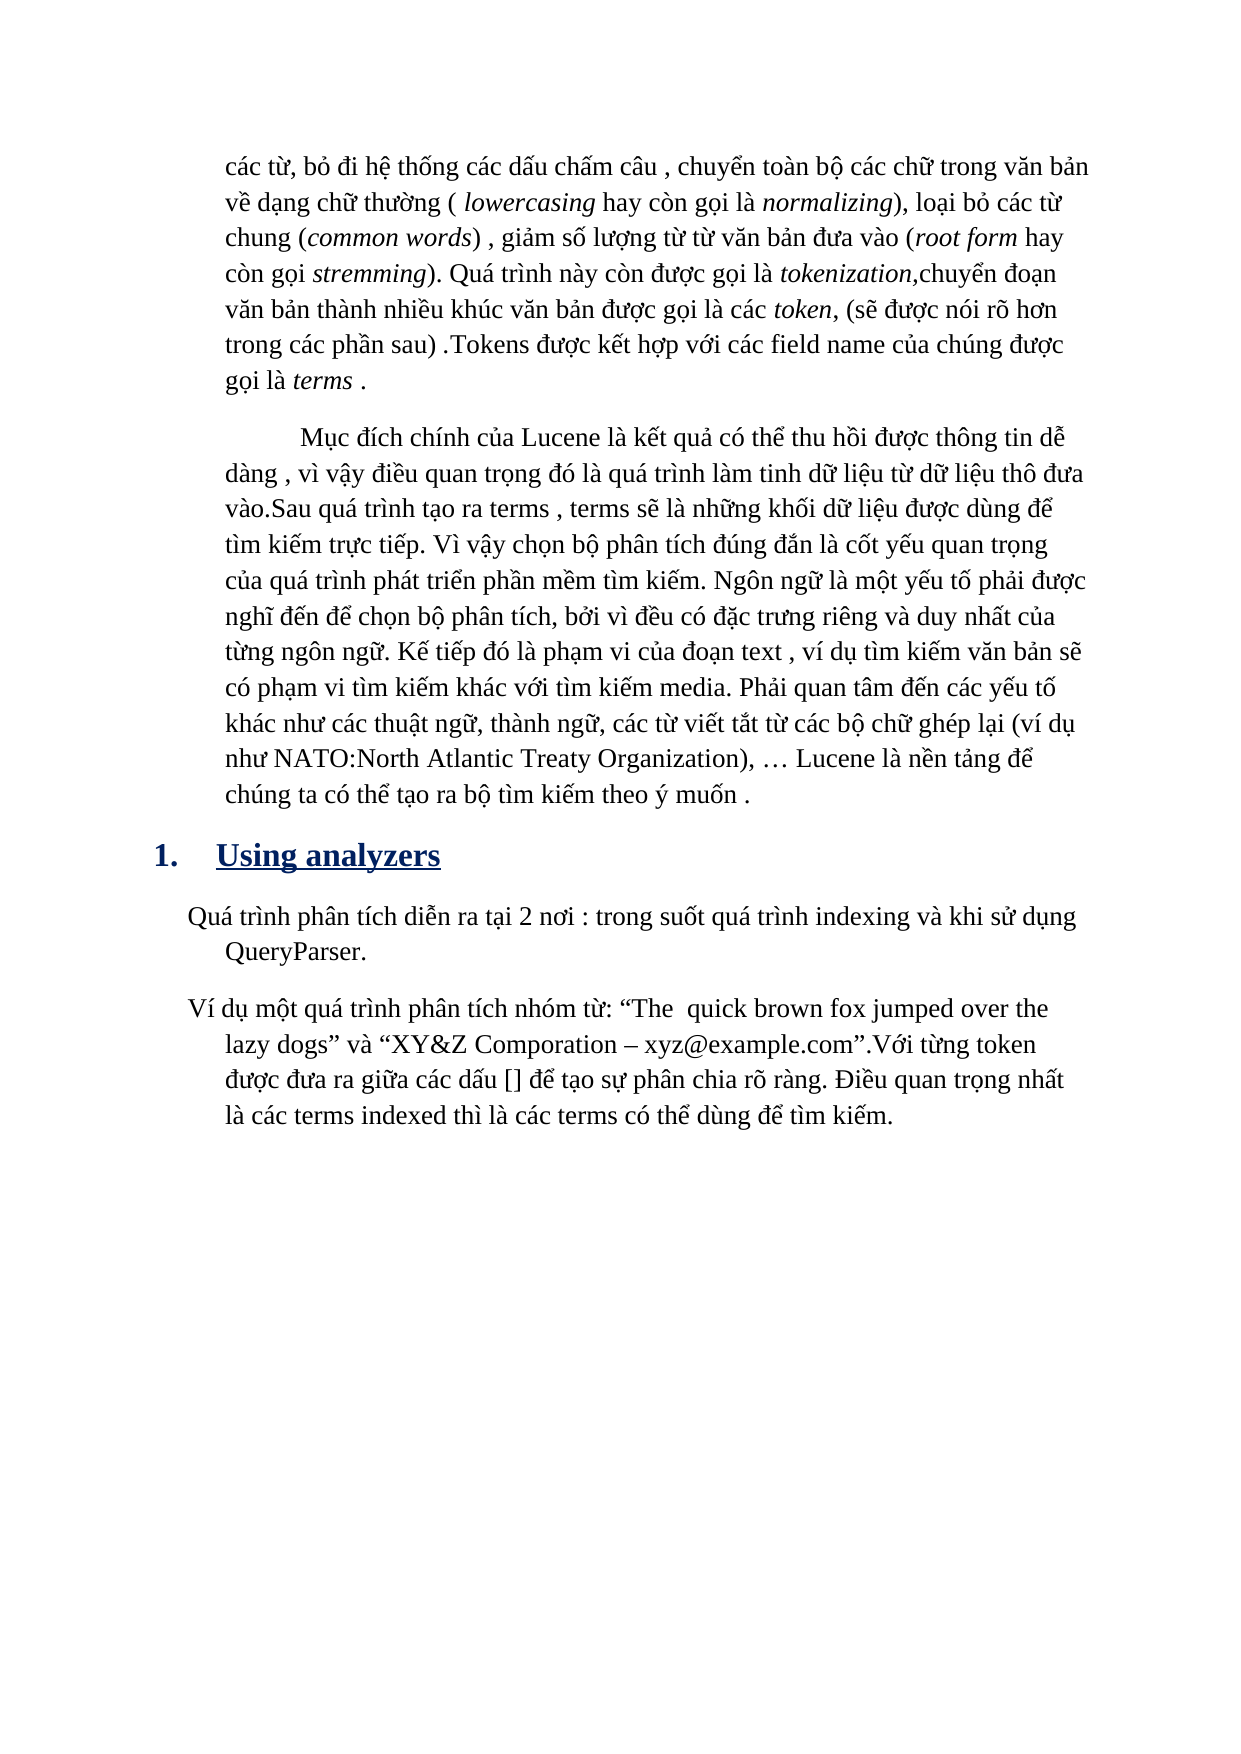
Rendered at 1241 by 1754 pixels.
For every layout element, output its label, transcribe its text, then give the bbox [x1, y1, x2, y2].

text Mục đích chính của Lucene là kết quả có thể thu hồi được thông tin dễ dàng , vì vậy điều quan trọng đó là quá trình làm tinh dữ liệu từ dữ liệu thô đưa vào.Sau quá trình tạo ra terms , terms sẽ là những khối dữ liệu được dùng để tìm kiếm trực tiếp. Vì vậy chọn bộ phân tích đúng đắn là cốt yếu quan trọng của quá trình phát triển phần mềm tìm kiếm. Ngôn ngữ là một yếu tố phải được nghĩ đến để chọn bộ phân tích, bởi vì đều có đặc trưng riêng và duy nhất của từng ngôn ngữ. Kế tiếp đó là phạm vi của đoạn text , ví dụ tìm kiếm văn bản sẽ có phạm vi tìm kiếm khác với tìm kiếm media. Phải quan tâm đến các yếu tố khác như các thuật ngữ, thành ngữ, các từ viết tắt từ các bộ chữ ghép lại (ví dụ như NATO:North Atlantic Treaty Organization), … Lucene là nền tảng để chúng ta có thể tạo ra bộ tìm kiếm theo ý muốn . [225, 421, 1090, 809]
text Quá trình phân tích diễn ra tại 2 nơi : trong suốt quá trình indexing và khi sử dụng QueryParser. [187, 900, 1090, 967]
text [225, 150, 1090, 396]
text Ví dụ một quá trình phân tích nhóm từ: “The quick brown fox jumped over the lazy dogs” và “XY&Z Comporation – xyz@example.com”.Với từng token được đưa ra giữa các dấu [] để tạo sự phân chia rõ ràng. Điều quan trọng nhất là các terms indexed thì là các terms có thể dùng để tìm kiếm. [187, 992, 1090, 1130]
subtitle Using analyzers [178, 835, 1090, 873]
